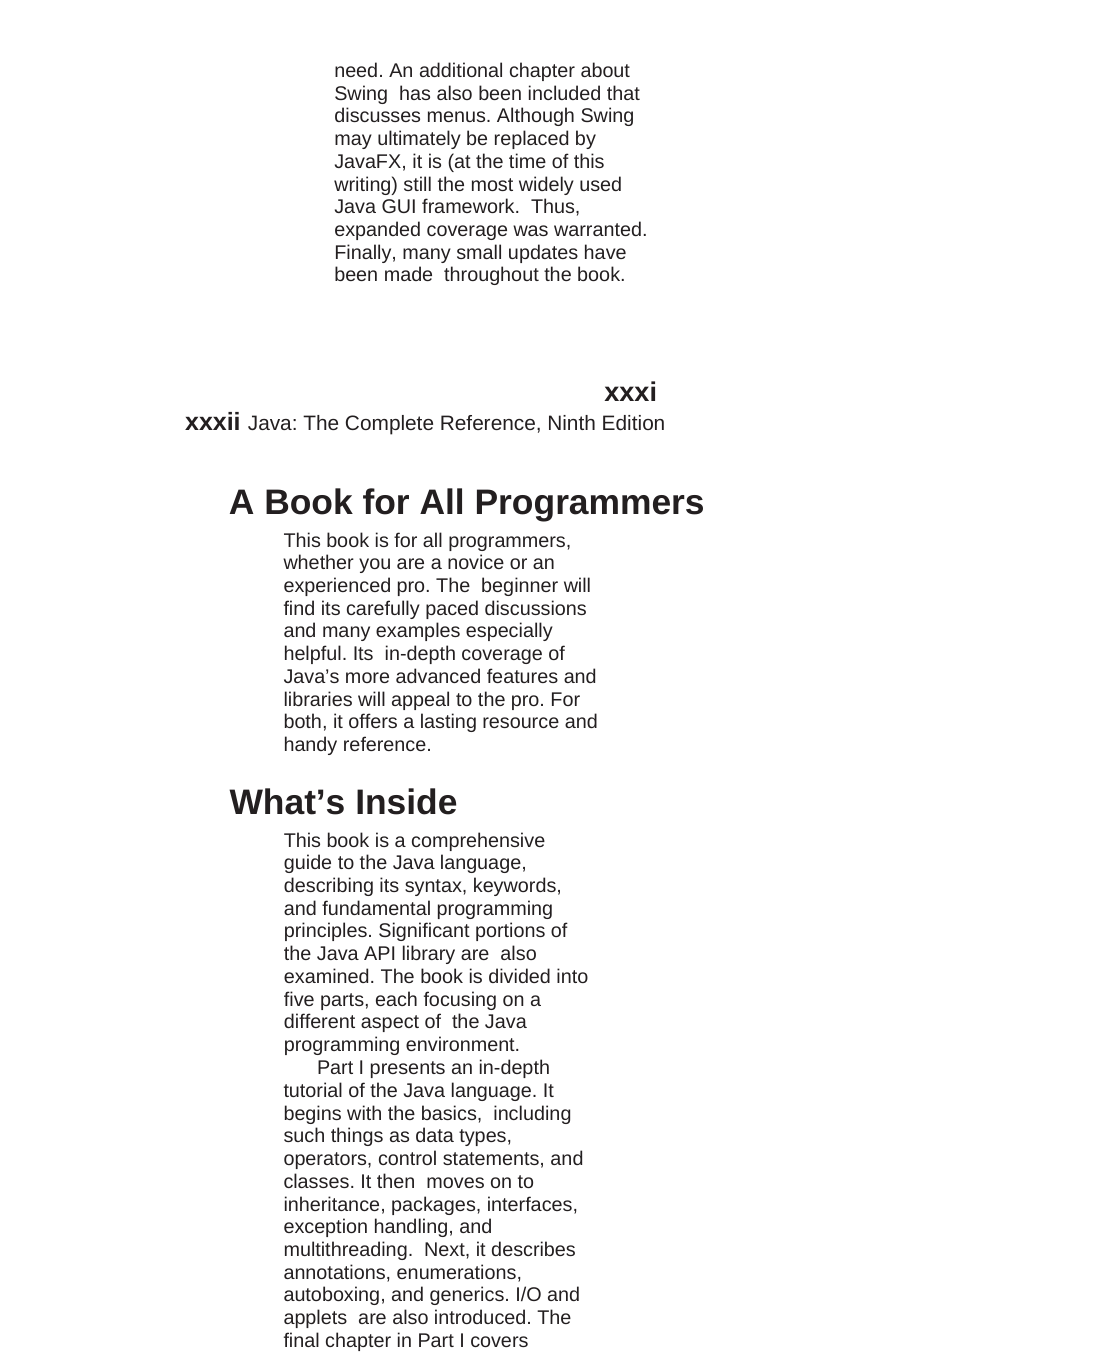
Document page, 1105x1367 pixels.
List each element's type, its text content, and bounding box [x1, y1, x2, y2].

text This book is for all programmers, whether you are a novice or an experienced pro. The beginner will find its carefully paced discussions and many examples especially helpful. Its in-depth coverage of Java’s more advanced features and libraries will appeal to the pro. For both, it offers a lasting resource and handy reference. [283, 528, 605, 756]
text A Book for All Programmers [229, 481, 714, 522]
text This book is a comprehensive guide to the Java language, describing its syntax, keywords, and fundamental programming principles. Significant portions of the Java API library are also examined. The book is divided into five parts, each focusing on a different aspect of the Java programming environment. [283, 828, 594, 1056]
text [334, 59, 666, 286]
text What’s Inside [229, 781, 714, 822]
text xxxi [134, 376, 657, 407]
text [283, 1056, 594, 1351]
text xxxii Java: The Complete Reference, Ninth Edition [185, 407, 714, 436]
